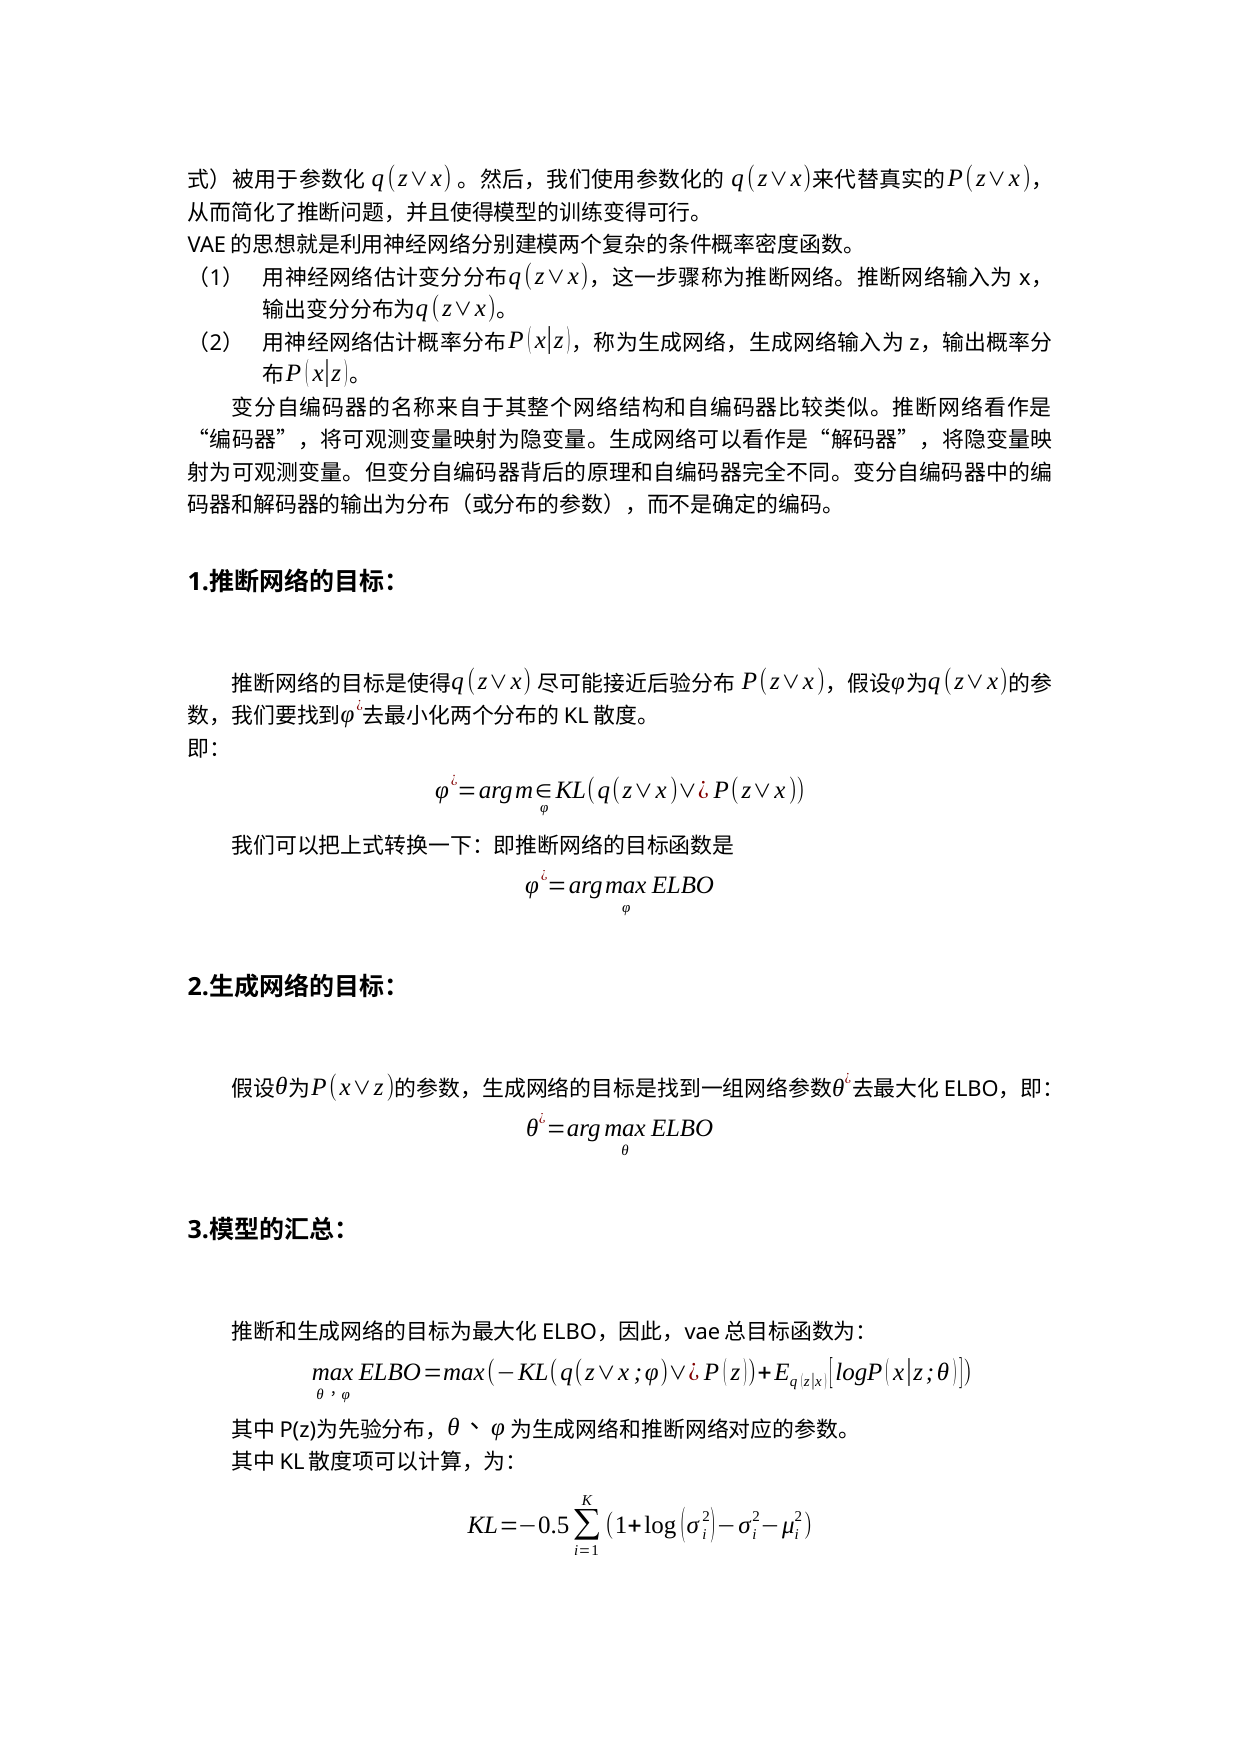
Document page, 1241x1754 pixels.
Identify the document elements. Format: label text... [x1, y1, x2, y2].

text 我们可以把上式转换一下：即推断网络的目标函数是 [187, 828, 1053, 860]
text 推断和生成网络的目标为最大化ELBO，因此，vae总目标函数为： [187, 1314, 1053, 1346]
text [187, 162, 1053, 227]
list 用神经网络估计变分分布，这一步骤称为推断网络。推断网络输入为x，输出变分分布为。 [187, 259, 1053, 324]
text 即： [187, 730, 1053, 763]
text 假设为的参数，生成网络的目标是找到一组网络参数去最大化ELBO，即： [187, 1071, 1053, 1103]
text 其中P(z)为先验分布， 为生成网络和推断网络对应的参数。 [187, 1411, 1053, 1444]
subtitle 1.推断网络的目标： [187, 547, 1053, 612]
text 变分自编码器的名称来自于其整个网络结构和自编码器比较类似。推断网络看作是“编码器”，将可观测变量映射为隐变量。生成网络可以看作是“解码器”，将隐变量映射为可观测变量。但变分自编码器背后的原理和自编码器完全不同。变分自编码器中的编码器和解码器的输出为分布（或分布的参数），而不是确定的编码。 [187, 389, 1053, 519]
subtitle 3.模型的汇总： [187, 1195, 1053, 1260]
list 用神经网络估计概率分布，称为生成网络，生成网络输入为z，输出概率分布。 [187, 324, 1053, 389]
subtitle 2.生成网络的目标： [187, 952, 1053, 1017]
text 其中KL散度项可以计算，为： [187, 1444, 1053, 1476]
text 推断网络的目标是使得 尽可能接近后验分布 ，假设为的参数，我们要找到去最小化两个分布的KL散度。 [187, 665, 1053, 730]
text VAE的思想就是利用神经网络分别建模两个复杂的条件概率密度函数。 [187, 227, 1053, 259]
